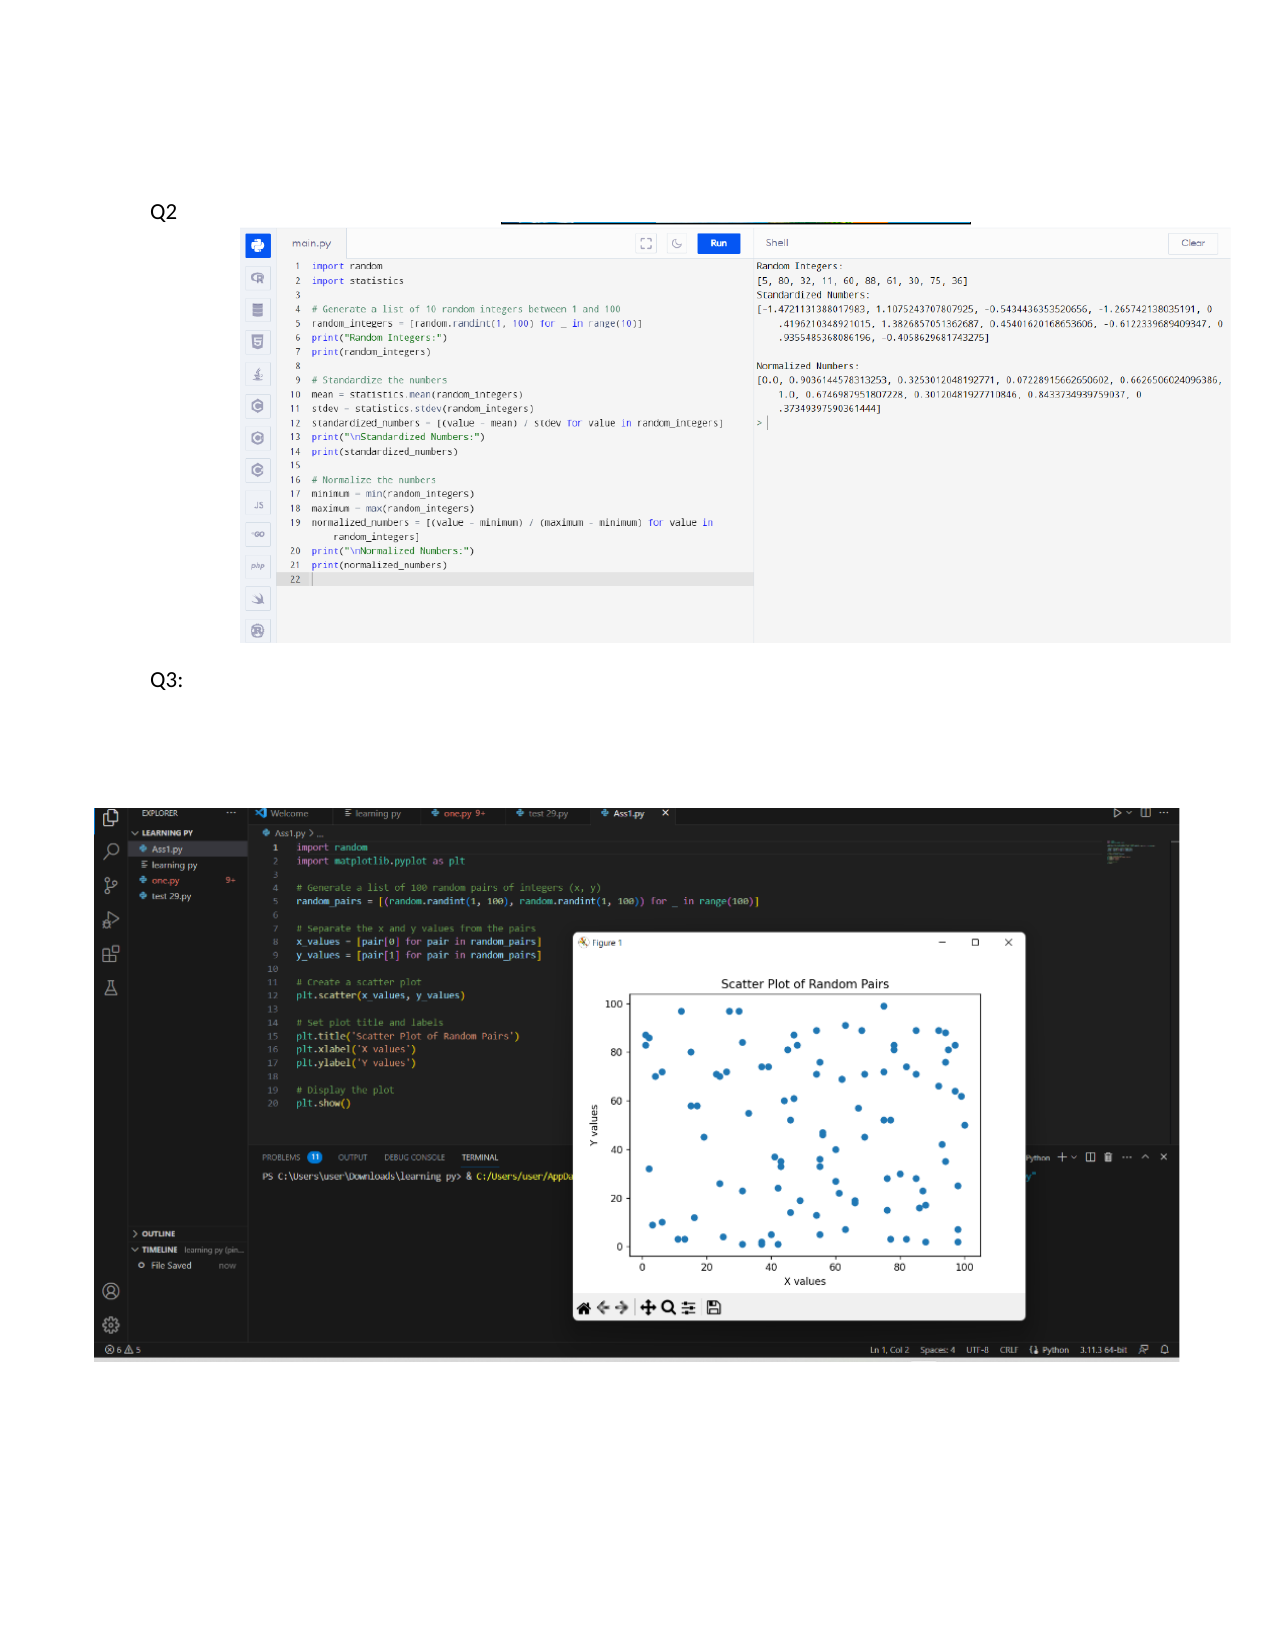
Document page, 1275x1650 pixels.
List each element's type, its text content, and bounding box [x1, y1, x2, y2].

picture [94, 808, 1180, 1362]
text Q3: [150, 666, 1125, 694]
text Q2 [150, 197, 1125, 225]
picture [240, 222, 1231, 643]
